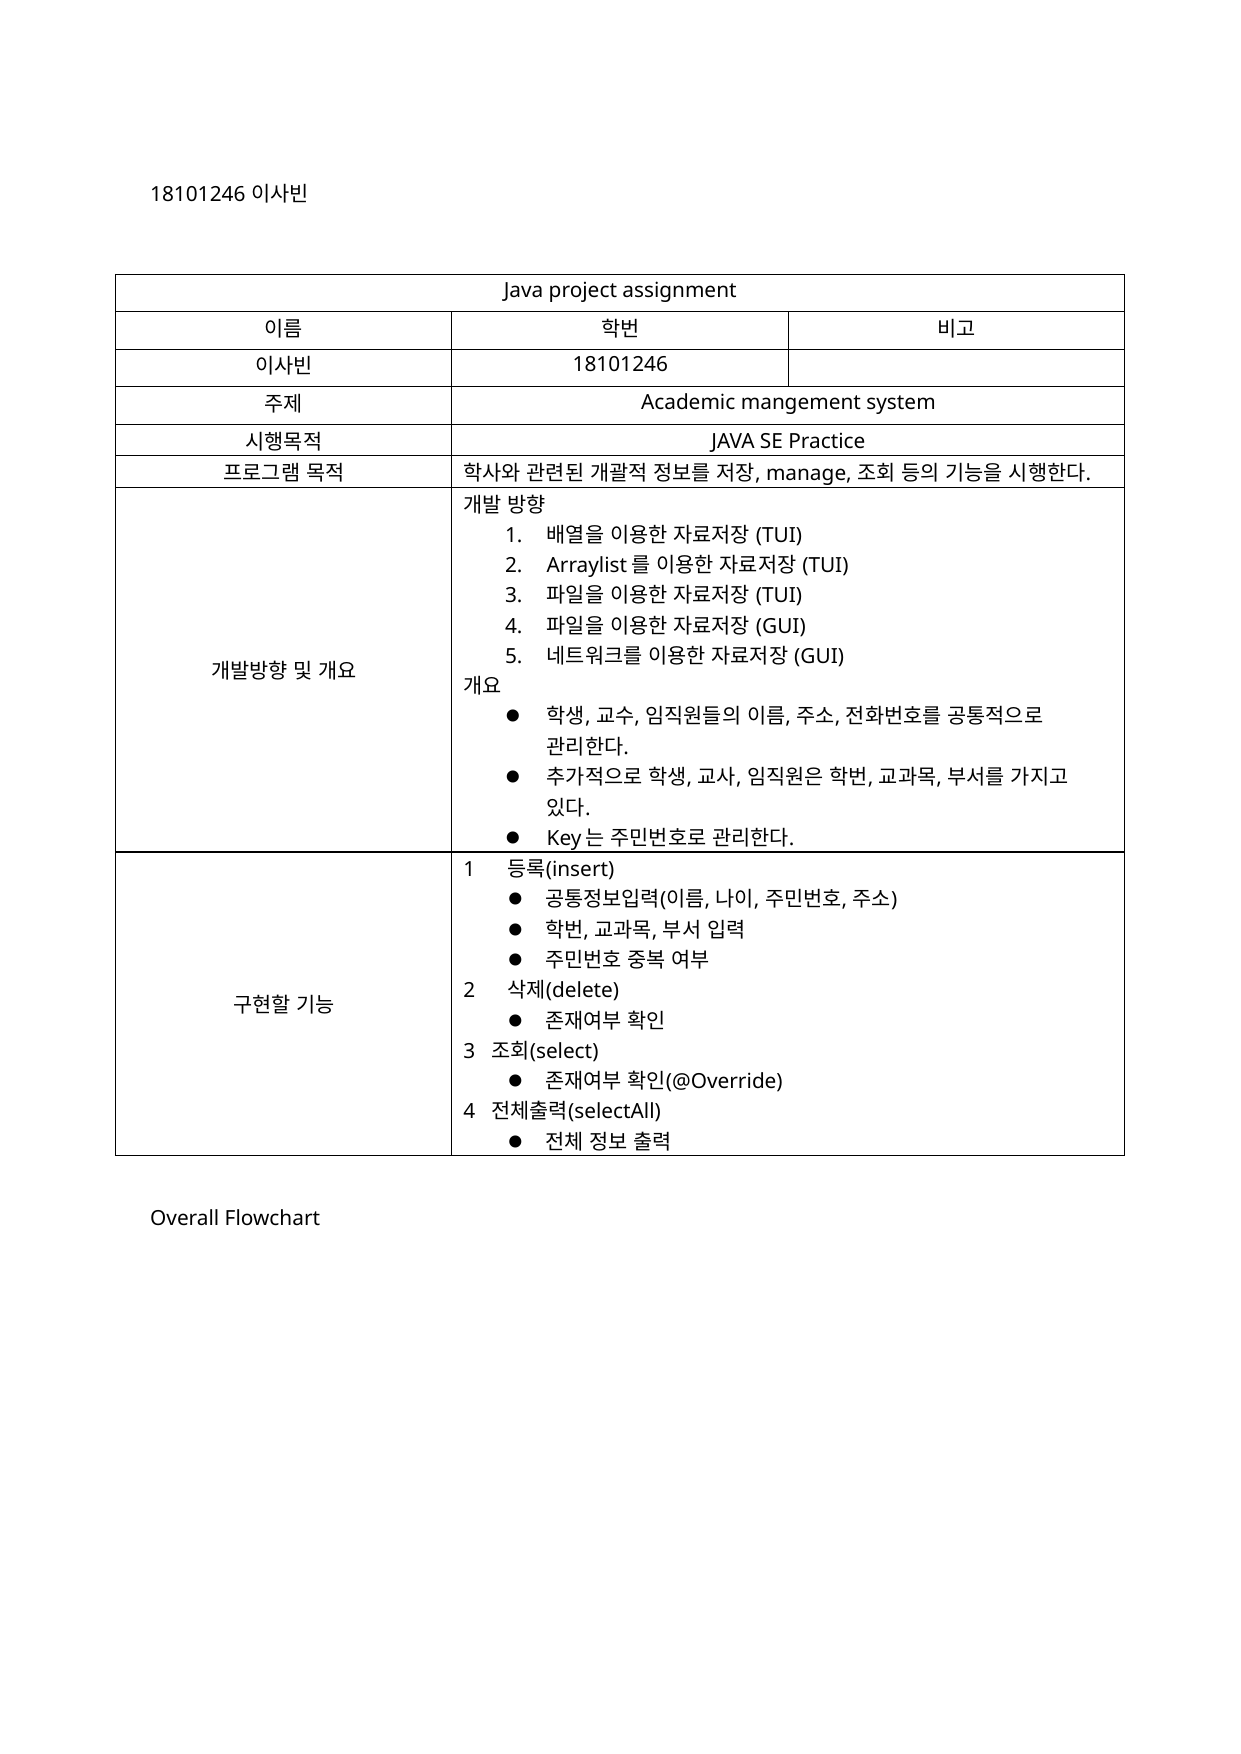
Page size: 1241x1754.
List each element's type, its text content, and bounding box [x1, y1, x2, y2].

table_cell [789, 350, 1124, 386]
table_cell 이사빈 [116, 350, 451, 386]
table_cell 구현할 기능 [116, 853, 451, 1155]
table_cell JAVA SE Practice [452, 425, 1124, 455]
table_cell Academic mangement system [452, 387, 1124, 424]
table_cell 학사와 관련된 개괄적 정보를 저장, manage, 조회 등의 기능을 시행한다. [452, 456, 1124, 487]
table_header Java project assignment [116, 275, 1124, 311]
table_cell 주제 [116, 387, 451, 424]
table_cell 개발 방향 배열을 이용한 자료저장 (TUI) Arraylist를 이용한 자료저장 (TUI) 파일을 이용한 자료저장 (TUI) 파일을 이용한 자료저장 (GUI) 네트워크를 이용한 자료저장 (GUI) 개요 학생, 교수, 임직원들의 이름, 주소, 전화번호를 공통적으로 관리한다. 추가적으로 학생, 교사, 임직원은 학번, 교과목, 부서를 가지고 있다. Key는 주민번호로 관리한다. [452, 488, 1124, 851]
table_cell 시행목적 [116, 425, 451, 455]
table_cell 비고 [789, 312, 1124, 348]
table_cell 등록(insert) 공통정보입력(이름, 나이, 주민번호, 주소) 학번, 교과목, 부서 입력 주민번호 중복 여부 삭제(delete) 존재여부 확인 3 조회(select) 존재여부 확인(@Override) 4 전체출력(selectAll) 전체 정보 출력 [452, 853, 1124, 1155]
table_cell 18101246 [452, 350, 788, 386]
table_cell 개발방향 및 개요 [116, 488, 451, 851]
table_cell 이름 [116, 312, 451, 348]
table_cell 프로그램 목적 [116, 456, 451, 487]
text 18101246 이사빈 [150, 177, 1090, 207]
text Overall Flowchart [150, 1203, 1090, 1232]
table_cell 학번 [452, 312, 788, 348]
